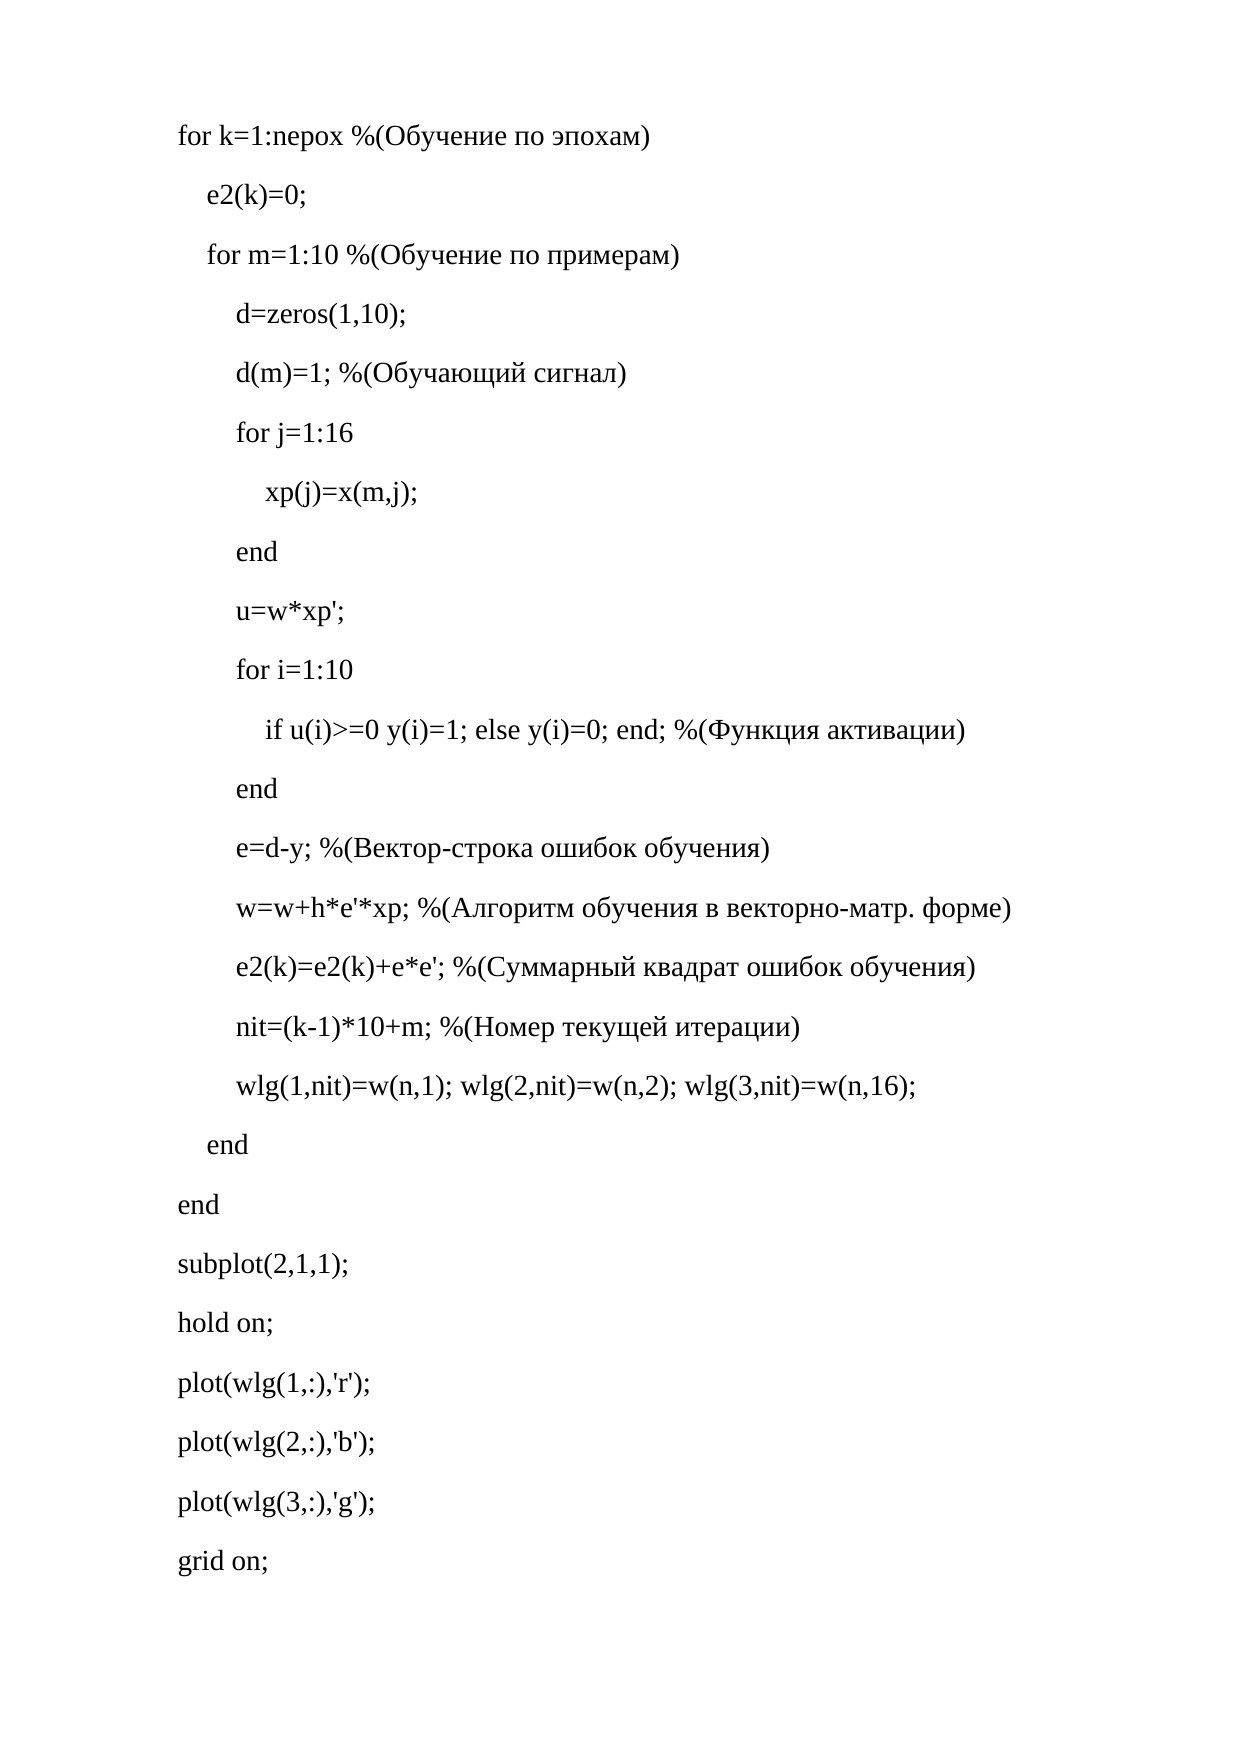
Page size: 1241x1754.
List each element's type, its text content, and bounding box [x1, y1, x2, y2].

text xp(j)=x(m,j); [177, 474, 1152, 508]
text end [177, 534, 1152, 567]
text wlg(1,nit)=w(n,1); wlg(2,nit)=w(n,2); wlg(3,nit)=w(n,16); [177, 1068, 1152, 1102]
text d=zeros(1,10); [177, 296, 1152, 330]
text if u(i)>=0 y(i)=1; else y(i)=0; end; %(Функция активации) [177, 712, 1152, 745]
text for i=1:10 [177, 652, 1152, 686]
text plot(wlg(2,:),'b'); [177, 1424, 1152, 1458]
text nit=(k-1)*10+m; %(Номер текущей итерации) [177, 1009, 1152, 1042]
text d(m)=1; %(Обучающий сигнал) [177, 356, 1152, 389]
text u=w*xp'; [177, 593, 1152, 627]
text w=w+h*e'*xp; %(Алгоритм обучения в векторно-матр. форме) [177, 890, 1152, 923]
text e=d-y; %(Вектор-строка ошибок обучения) [177, 831, 1152, 864]
text end [177, 771, 1152, 805]
text end [177, 1127, 1152, 1161]
text hold on; [177, 1306, 1152, 1339]
text plot(wlg(1,:),'r'); [177, 1365, 1152, 1398]
text for j=1:16 [177, 415, 1152, 448]
text for m=1:10 %(Обучение по примерам) [177, 237, 1152, 270]
text for k=1:nepox %(Обучение по эпохам) [177, 118, 1152, 152]
text e2(k)=0; [177, 177, 1152, 211]
text subplot(2,1,1); [177, 1246, 1152, 1280]
text e2(k)=e2(k)+e*e'; %(Суммарный квадрат ошибок обучения) [177, 949, 1152, 983]
text plot(wlg(3,:),'g'); [177, 1484, 1152, 1517]
text grid on; [177, 1543, 1152, 1577]
text end [177, 1187, 1152, 1220]
